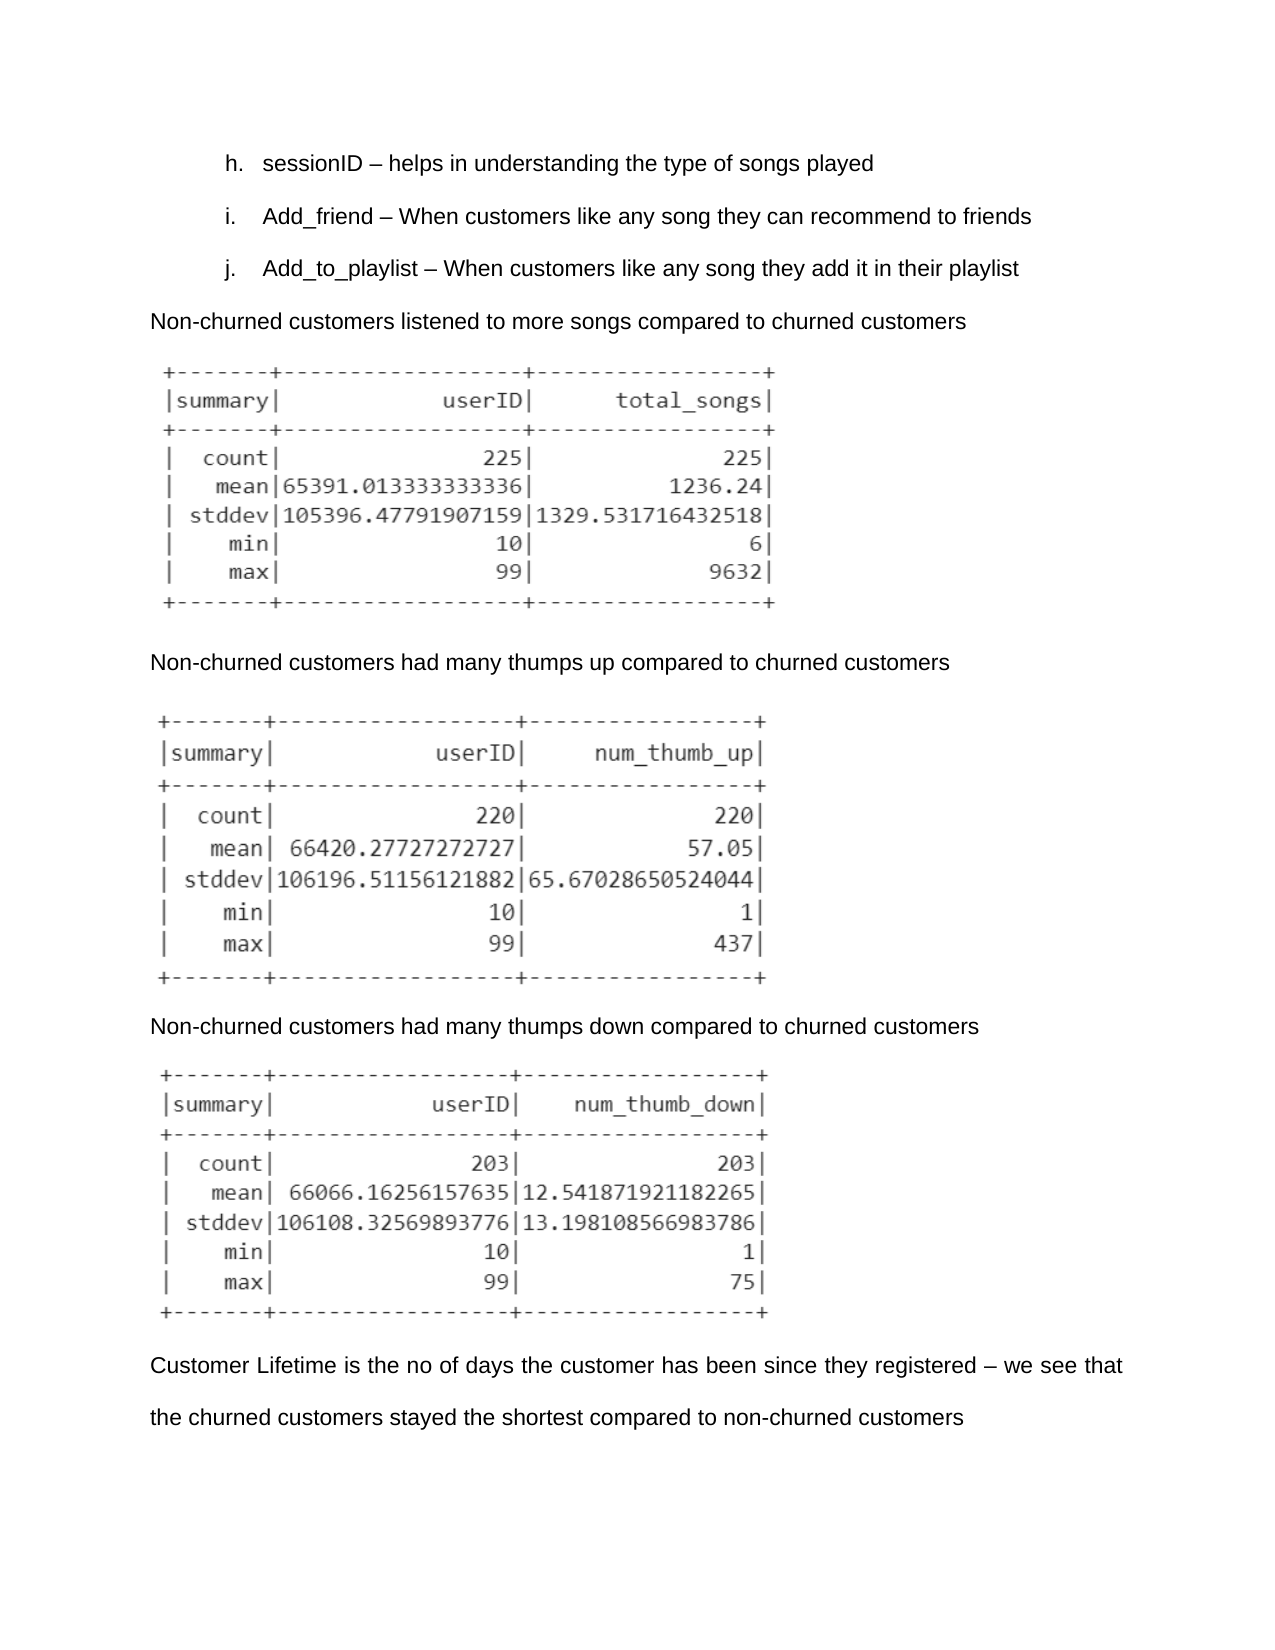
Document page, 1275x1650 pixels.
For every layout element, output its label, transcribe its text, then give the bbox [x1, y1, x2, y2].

text Non-churned customers had many thumps up compared to churned customers [150, 649, 1125, 675]
list Add_friend – When customers like any song they can recommend to friends [225, 203, 1125, 229]
text Non-churned customers had many thumps down compared to churned customers [150, 1013, 1125, 1039]
picture [150, 1065, 780, 1326]
text Customer Lifetime is the no of days the customer has been since they registered – we see that the churned customers stayed the shortest compared to non-churned customers [150, 1352, 1125, 1431]
list Add_to_playlist – When customers like any song they add it in their playlist [225, 255, 1125, 282]
text Non-churned customers listened to more songs compared to churned customers [150, 308, 1125, 334]
picture [150, 701, 779, 987]
picture [150, 360, 788, 623]
list sessionID – helps in understanding the type of songs played [225, 150, 1125, 176]
